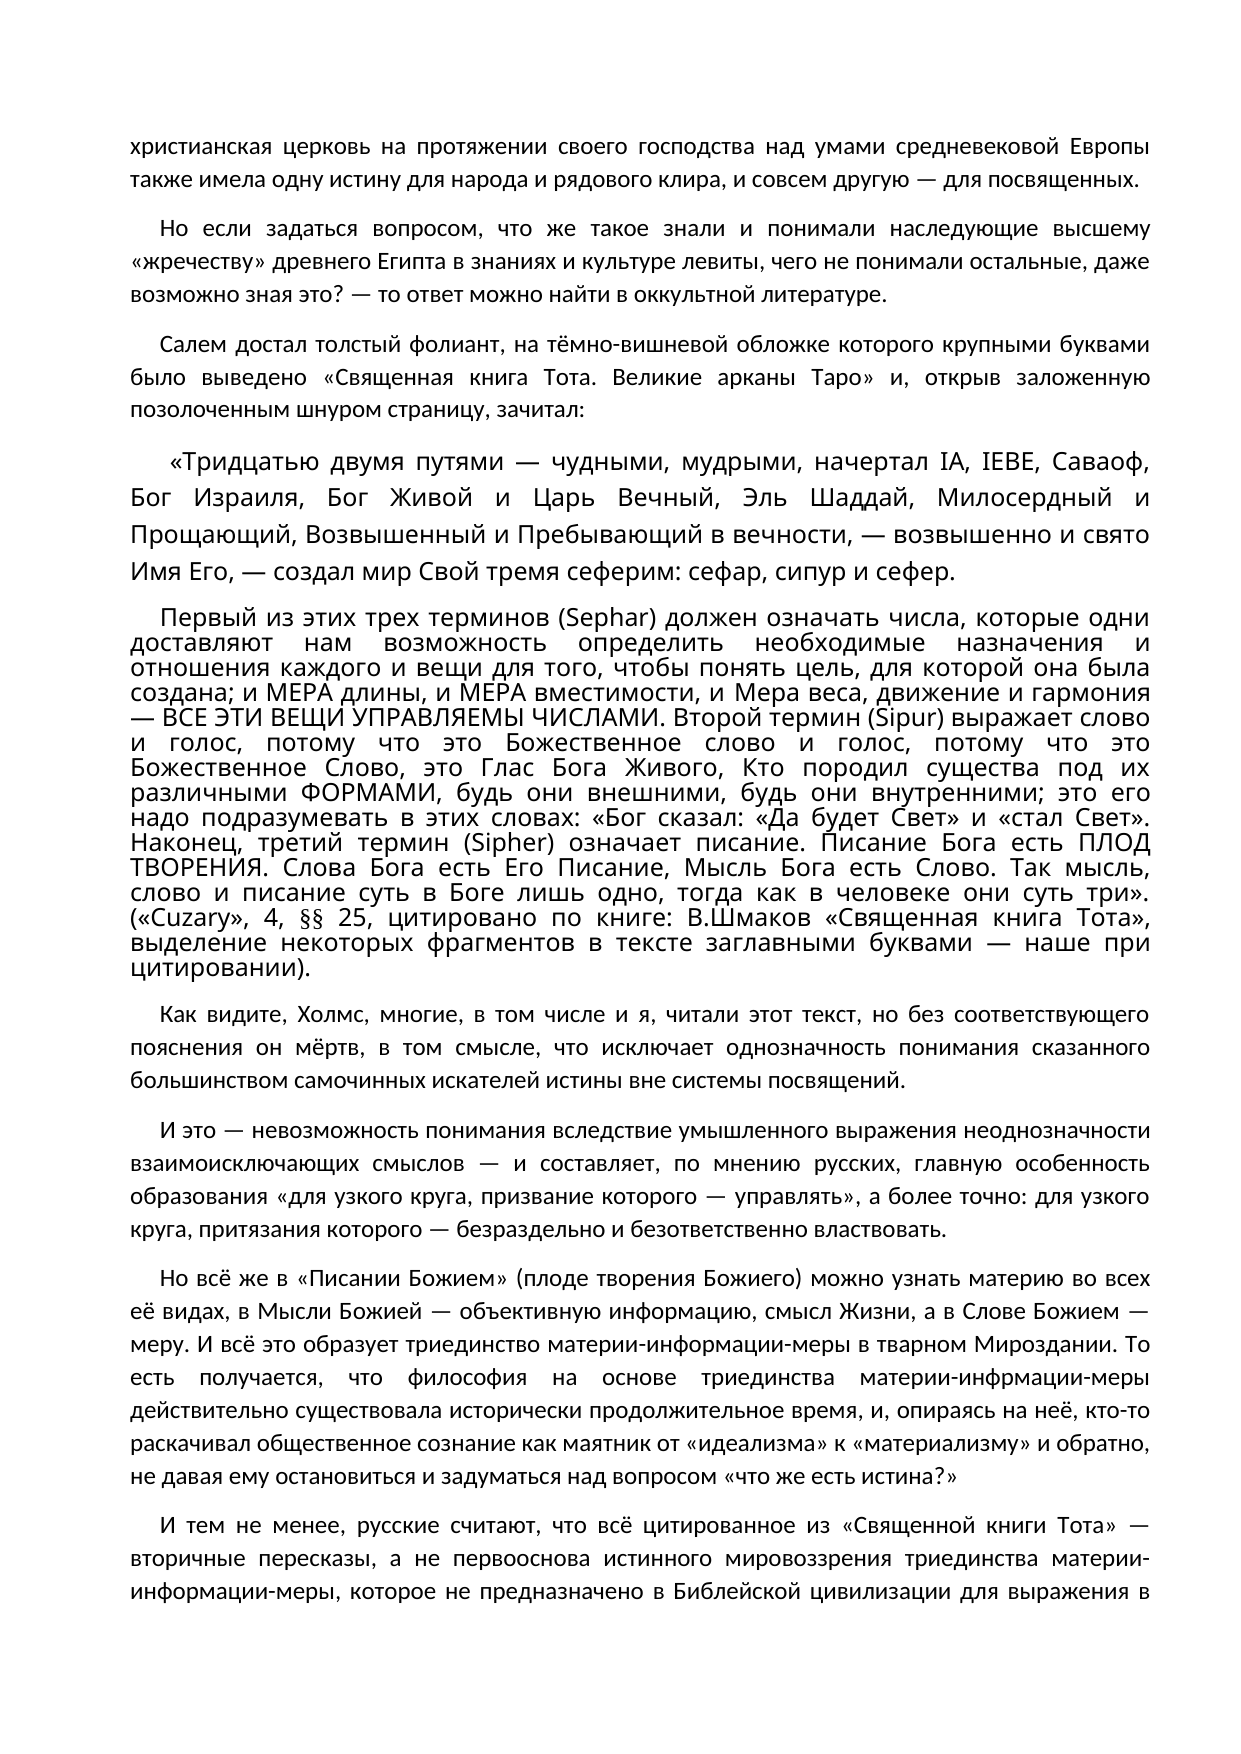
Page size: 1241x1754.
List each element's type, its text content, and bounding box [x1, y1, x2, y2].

text Первый из этих трех терминов (Sephar) должен означать числа, которые одни доставляют нам возможность определить необходимые назначения и отношения каждого и вещи для того, чтобы понять цель, для которой она была создана; и МЕРА длины, и МЕРА вместимости, и Мера веса, движение и гармония — ВСЕ ЭТИ ВЕЩИ УПРАВЛЯЕМЫ ЧИСЛАМИ. Второй термин (Sipur) выражает слово и голос, потому что это Божественное слово и голос, потому что это Божественное Слово, это Глас Бога Живого, Кто породил существа под их различными ФОРМАМИ, будь они внешними, будь они внутренними; это его надо подразумевать в этих словах: «Бог сказал: «Да будет Свет» и «стал Свет». Наконец, третий термин (Sipher) означает писание. Писание Бога есть ПЛОД ТВОРЕНИЯ. Слова Бога есть Его Писание, Мысль Бога есть Слово. Так мысль, слово и писание суть в Боге лишь одно, тогда как в человеке они суть три». («Cuzary», 4, § 25, цитировано по книге: В.Шмаков «Священная книга Тота», выделение некоторых фрагментов в тексте заглавными буквами — наше при цитировании). [130, 607, 1152, 982]
text Салем достал толстый фолиант, на тёмно-вишневой обложке которого крупными буквами было выведено «Священная книга Тота. Великие арканы Таро» и, открыв заложенную позолоченным шнуром страницу, зачитал: [130, 328, 1152, 424]
text Но если задаться вопросом, что же такое знали и понимали наследующие высшему «жречеству» древнего Египта в знаниях и культуре левиты, чего не понимали остальные, даже возможно зная это? — то ответ можно найти в оккультной литературе. [130, 212, 1152, 309]
text Как видите, Холмс, многие, в том числе и я, читали этот текст, но без соответствующего пояснения он мёртв, в том смысле, что исключает однозначность понимания сказанного большинством самочинных искателей истины вне системы посвящений. [130, 998, 1152, 1095]
text И это — невозможность понимания вследствие умышленного выражения неоднозначности взаимоисключающих смыслов — и составляет, по мнению русских, главную особенность образования «для узкого круга, призвание которого — управлять», а более точно: для узкого круга, притязания которого — безраздельно и безответственно властвовать. [130, 1114, 1152, 1243]
text «Тридцатью двумя путями — чудными, мудрыми, начертал IA, IEBE, Саваоф, Бог Израиля, Бог Живой и Царь Вечный, Эль Шаддай, Милосердный и Прощающий, Возвышенный и Пребывающий в вечности, — возвышенно и свято Имя Его, — создал мир Свой тремя сеферим: сефар, сипур и сефер. [130, 443, 1152, 587]
text Но всё же в «Писании Божием» (плоде творения Божиего) можно узнать материю во всех её видах, в Мысли Божией — объективную информацию, смысл Жизни, а в Слове Божием — меру. И всё это образует триединство материи-информации-меры в тварном Мироздании. То есть получается, что философия на основе триединства материи-инфрмации-меры действительно существовала исторически продолжительное время, и, опираясь на неё, кто-то раскачивал общественное сознание как маятник от «идеализма» к «материализму» и обратно, не давая ему остановиться и задуматься над вопросом «что же есть истина?» [130, 1262, 1152, 1490]
